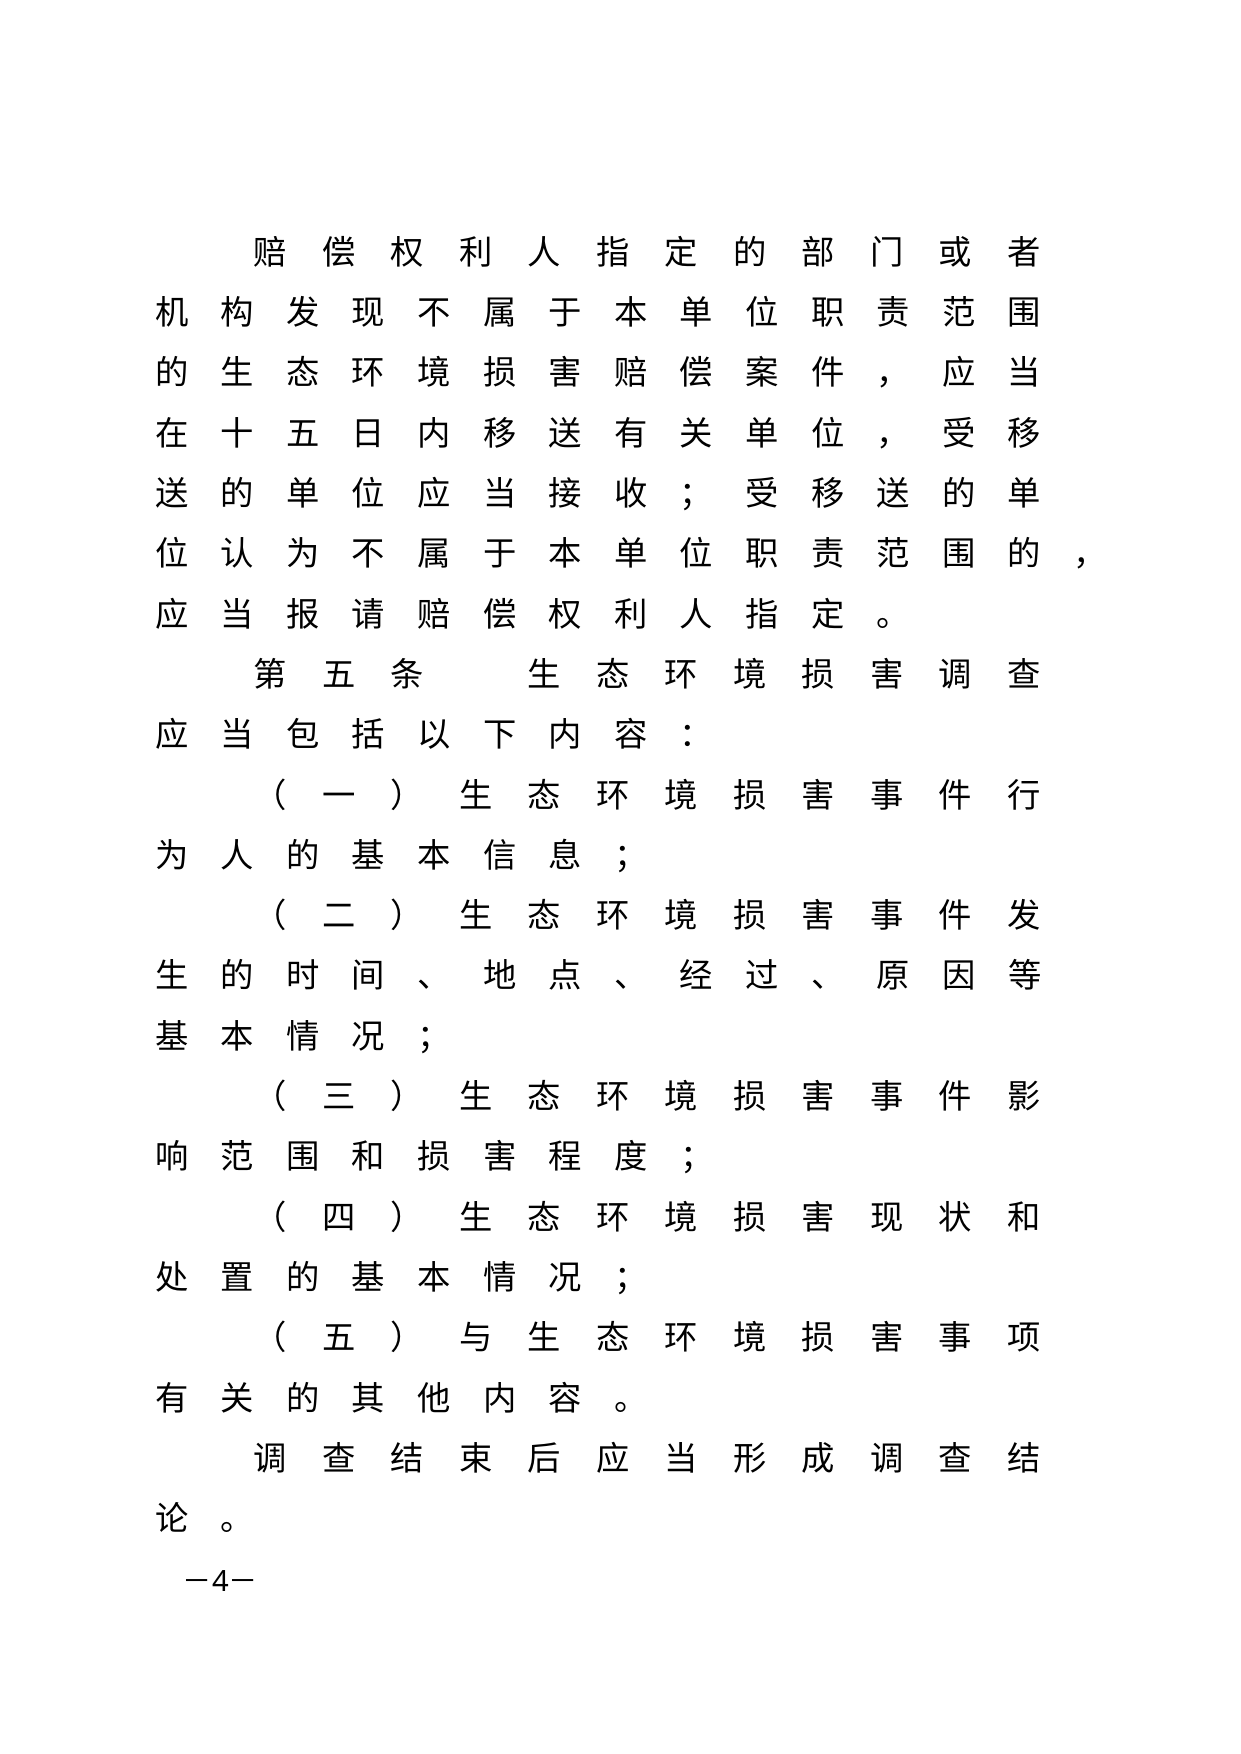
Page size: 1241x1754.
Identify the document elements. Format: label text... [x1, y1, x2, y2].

text （二）生态环境损害事件发生的时间、地点、经过、原因等基本情况； [155, 883, 1073, 1064]
text （四）生态环境损害现状和处置的基本情况； [155, 1184, 1073, 1305]
text 第五条 生态环境损害调查应当包括以下内容： [155, 642, 1073, 762]
text （五）与生态环境损害事项有关的其他内容。 [155, 1305, 1073, 1426]
text （一）生态环境损害事件行为人的基本信息； [155, 762, 1073, 883]
text 赔偿权利人指定的部门或者机构发现不属于本单位职责范围的生态环境损害赔偿案件，应当在十五日内移送有关单位，受移送的单位应当接收；受移送的单位认为不属于本单位职责范围的，应当报请赔偿权利人指定。 [155, 219, 1073, 642]
text （三）生态环境损害事件影响范围和损害程度； [155, 1064, 1073, 1184]
text 调查结束后应当形成调查结论。 [155, 1426, 1073, 1546]
